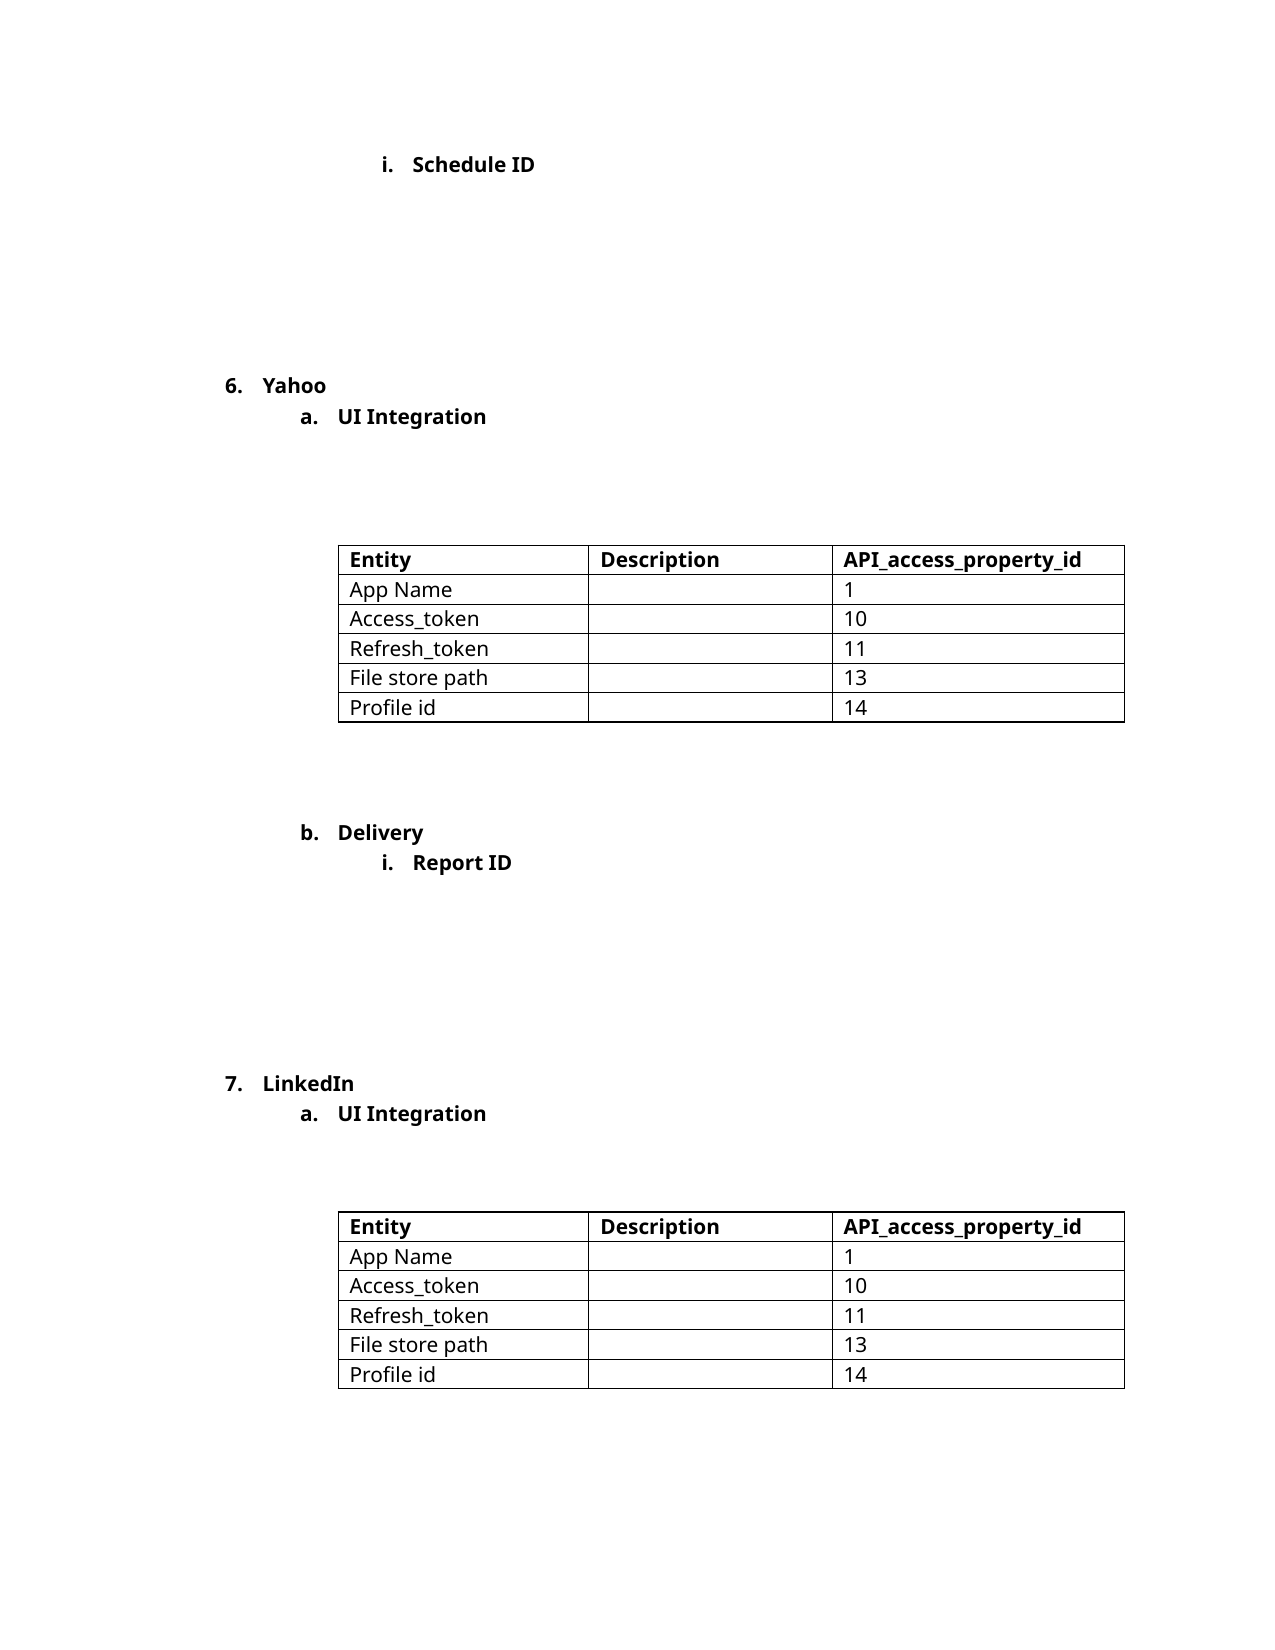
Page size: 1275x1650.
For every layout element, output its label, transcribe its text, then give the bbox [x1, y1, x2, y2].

list LinkedIn [225, 1069, 1125, 1097]
table_cell Profile id [339, 1360, 588, 1388]
table_cell [589, 575, 832, 603]
table_cell File store path [339, 664, 588, 692]
table_cell 11 [833, 634, 1124, 662]
table_cell [589, 1330, 832, 1359]
table_header API_access_property_id [833, 1213, 1124, 1241]
table_cell [589, 605, 832, 633]
table_header API_access_property_id [833, 546, 1124, 574]
table_cell Refresh_token [339, 634, 588, 662]
table_cell App Name [339, 1242, 588, 1270]
list Schedule ID [394, 150, 1125, 243]
table_header Description [589, 1213, 832, 1241]
table_cell Profile id [339, 693, 588, 721]
list UI Integration [300, 402, 1125, 525]
table_cell Access_token [339, 1271, 588, 1300]
table_cell 14 [833, 693, 1124, 721]
table_header Entity [339, 546, 588, 574]
table_cell [589, 693, 832, 721]
table_cell Access_token [339, 605, 588, 633]
table_cell [589, 1271, 832, 1300]
table_header Description [589, 546, 832, 574]
table_cell File store path [339, 1330, 588, 1359]
table_cell [589, 1301, 832, 1329]
list Delivery [300, 818, 1125, 846]
table_cell App Name [339, 575, 588, 603]
table_cell 10 [833, 1271, 1124, 1300]
table_cell 1 [833, 1242, 1124, 1270]
table_cell 13 [833, 664, 1124, 692]
table_cell 13 [833, 1330, 1124, 1359]
table_cell [589, 634, 832, 662]
table_cell [589, 1360, 832, 1388]
list Yahoo [225, 371, 1125, 400]
table_cell 11 [833, 1301, 1124, 1329]
list Report ID [394, 848, 1125, 1002]
table_cell Refresh_token [339, 1301, 588, 1329]
table_cell 14 [833, 1360, 1124, 1388]
list UI Integration [300, 1099, 1125, 1192]
table_cell [589, 1242, 832, 1270]
table_cell 1 [833, 575, 1124, 603]
table_header Entity [339, 1213, 588, 1241]
table_cell [589, 664, 832, 692]
table_cell 10 [833, 605, 1124, 633]
